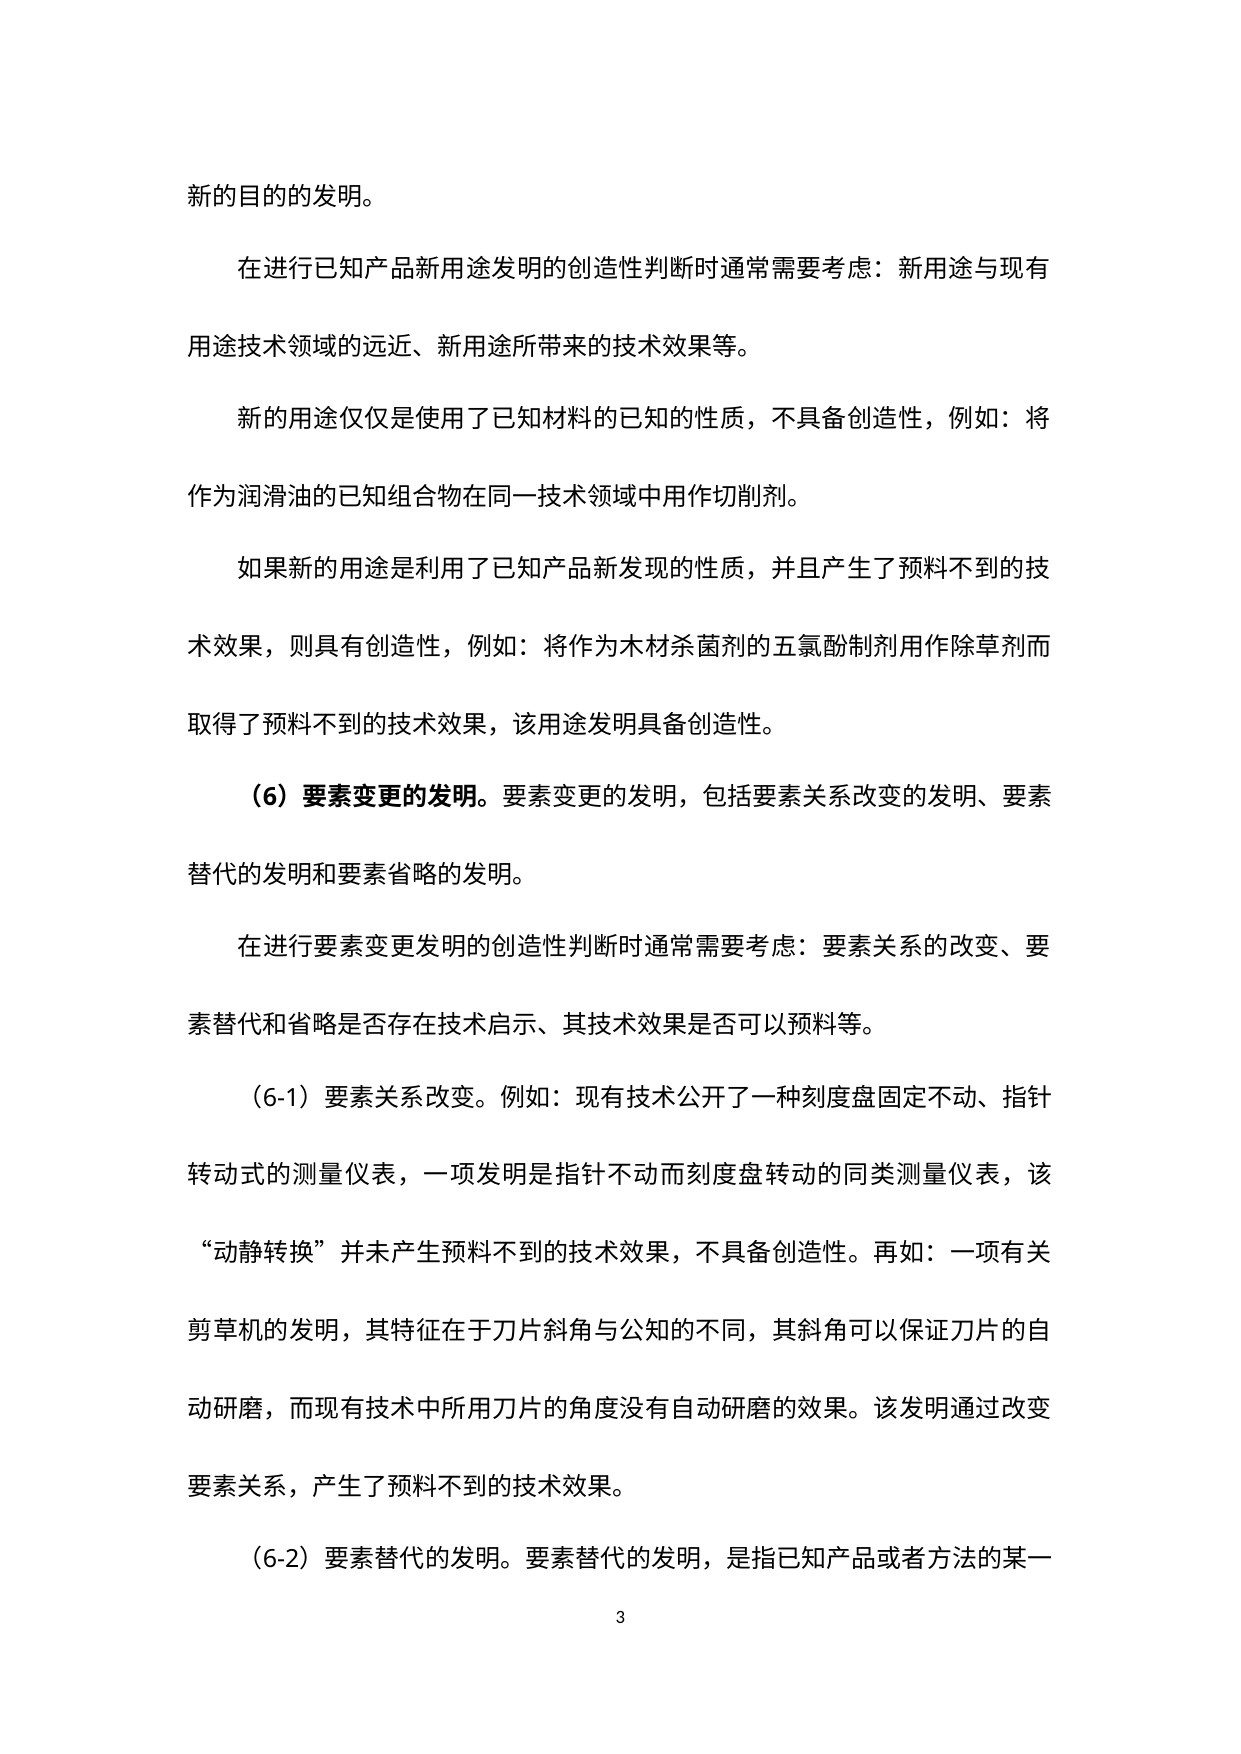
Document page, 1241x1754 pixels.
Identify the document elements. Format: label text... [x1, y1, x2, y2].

text 如果新的用途是利用了已知产品新发现的性质，并且产生了预料不到的技术效果，则具有创造性，例如：将作为木材杀菌剂的五氯酚制剂用作除草剂而取得了预料不到的技术效果，该用途发明具备创造性。 [187, 534, 1053, 755]
text （6）要素变更的发明。要素变更的发明，包括要素关系改变的发明、要素替代的发明和要素省略的发明。 [187, 762, 1053, 905]
text 在进行要素变更发明的创造性判断时通常需要考虑：要素关系的改变、要素替代和省略是否存在技术启示、其技术效果是否可以预料等。 [187, 912, 1053, 1055]
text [187, 1524, 1053, 1589]
text （6-1）要素关系改变。例如：现有技术公开了一种刻度盘固定不动、指针转动式的测量仪表，一项发明是指针不动而刻度盘转动的同类测量仪表，该“动静转换”并未产生预料不到的技术效果，不具备创造性。再如：一项有关剪草机的发明，其特征在于刀片斜角与公知的不同，其斜角可以保证刀片的自动研磨，而现有技术中所用刀片的角度没有自动研磨的效果。该发明通过改变要素关系，产生了预料不到的技术效果。 [187, 1063, 1053, 1517]
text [187, 162, 1053, 227]
text 新的用途仅仅是使用了已知材料的已知的性质，不具备创造性，例如：将作为润滑油的已知组合物在同一技术领域中用作切削剂。 [187, 384, 1053, 527]
text 在进行已知产品新用途发明的创造性判断时通常需要考虑：新用途与现有用途技术领域的远近、新用途所带来的技术效果等。 [187, 234, 1053, 377]
